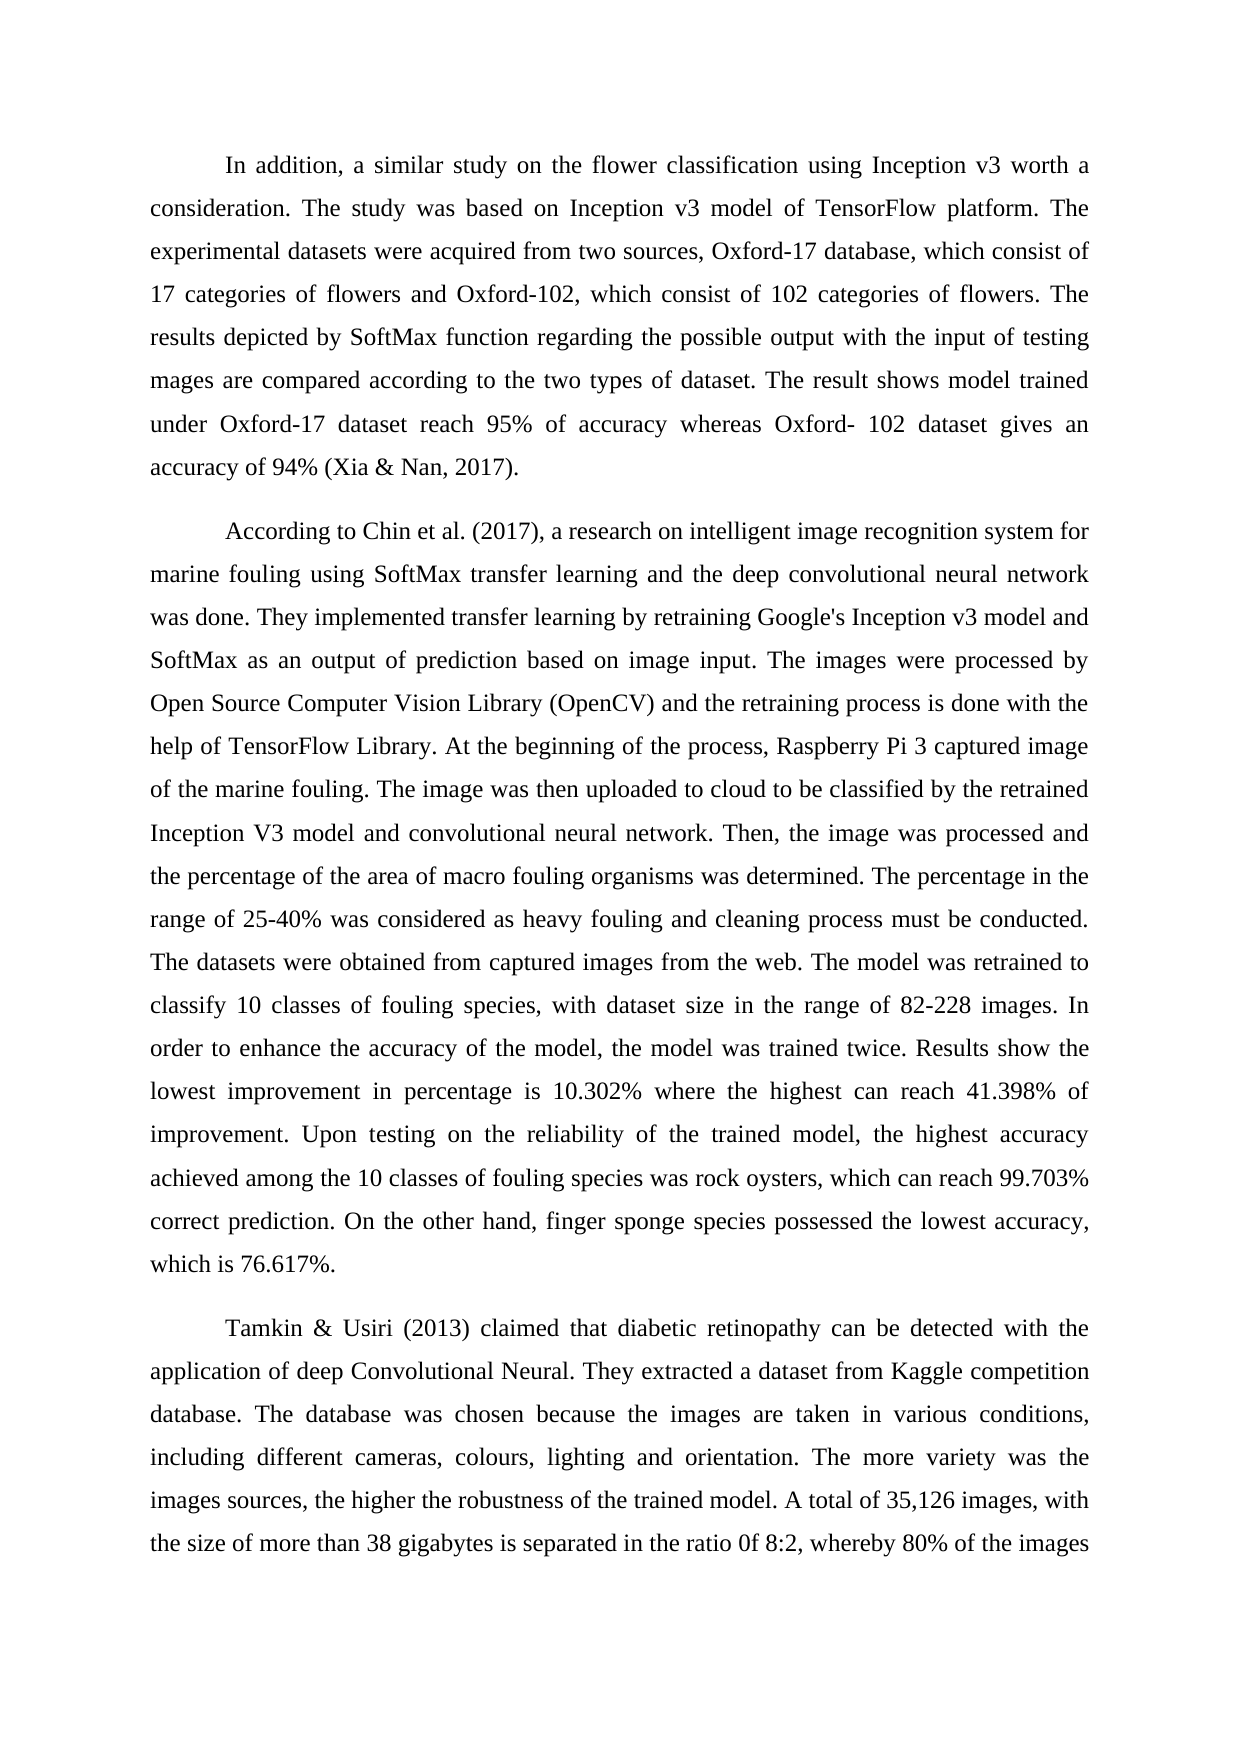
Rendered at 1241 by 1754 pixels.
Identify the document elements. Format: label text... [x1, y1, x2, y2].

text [150, 1313, 1090, 1557]
text In addition, a similar study on the flower classification using Inception v3 worth a consideration. The study was based on Inception v3 model of TensorFlow platform. The experimental datasets were acquired from two sources, Oxford-17 database, which consist of 17 categories of flowers and Oxford-102, which consist of 102 categories of flowers. The results depicted by SoftMax function regarding the possible output with the input of testing mages are compared according to the two types of dataset. The result shows model trained under Oxford-17 dataset reach 95% of accuracy whereas Oxford- 102 dataset gives an accuracy of 94% (Xia & Nan, 2017). [150, 150, 1090, 481]
text According to Chin et al. (2017), a research on intelligent image recognition system for marine fouling using SoftMax transfer learning and the deep convolutional neural network was done. They implemented transfer learning by retraining Google's Inception v3 model and SoftMax as an output of prediction based on image input. The images were processed by Open Source Computer Vision Library (OpenCV) and the retraining process is done with the help of TensorFlow Library. At the beginning of the process, Raspberry Pi 3 captured image of the marine fouling. The image was then uploaded to cloud to be classified by the retrained Inception V3 model and convolutional neural network. Then, the image was processed and the percentage of the area of macro fouling organisms was determined. The percentage in the range of 25-40% was considered as heavy fouling and cleaning process must be conducted. The datasets were obtained from captured images from the web. The model was retrained to classify 10 classes of fouling species, with dataset size in the range of 82-228 images. In order to enhance the accuracy of the model, the model was trained twice. Results show the lowest improvement in percentage is 10.302% where the highest can reach 41.398% of improvement. Upon testing on the reliability of the trained model, the highest accuracy achieved among the 10 classes of fouling species was rock oysters, which can reach 99.703% correct prediction. On the other hand, finger sponge species possessed the lowest accuracy, which is 76.617%. [150, 516, 1090, 1278]
